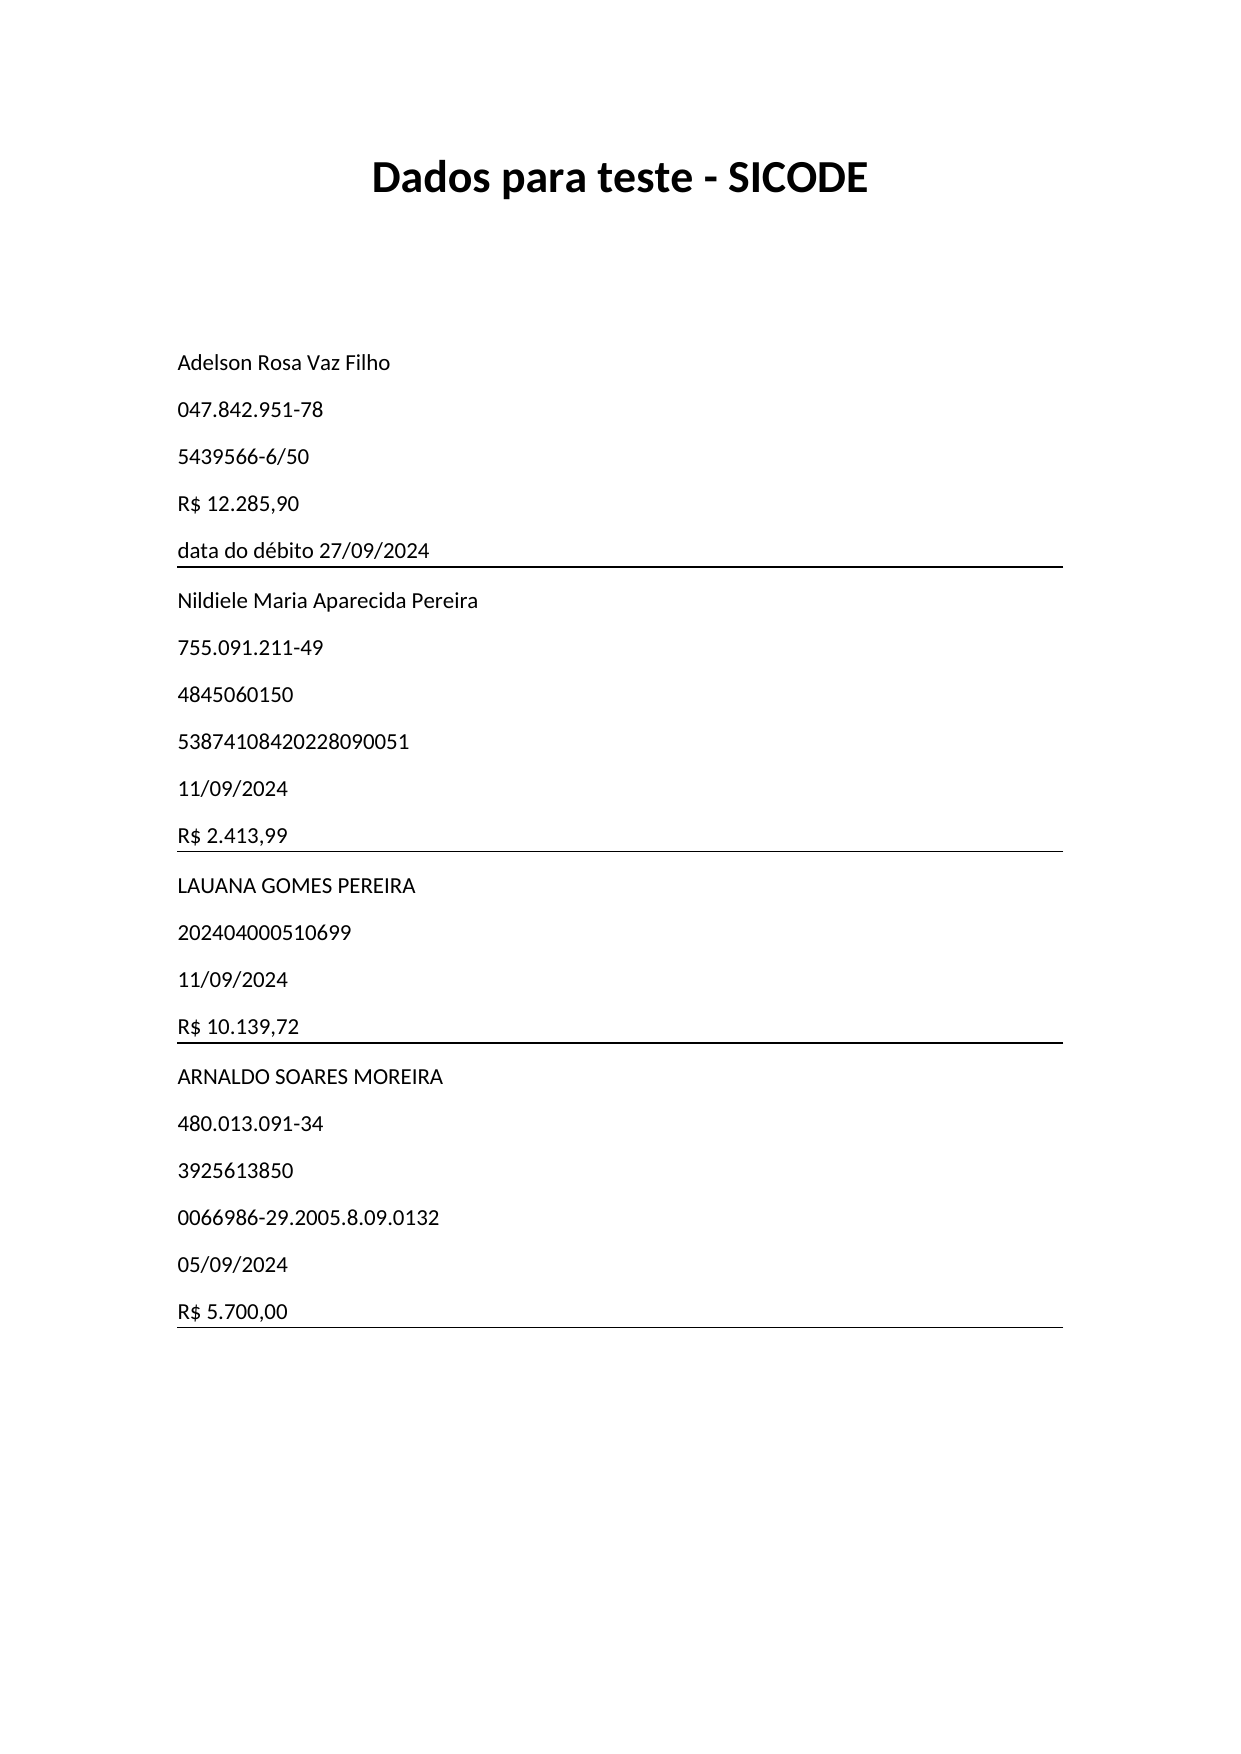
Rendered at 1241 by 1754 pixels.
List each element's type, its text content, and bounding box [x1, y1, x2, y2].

text ARNALDO SOARES MOREIRA [177, 1062, 1063, 1091]
text Adelson Rosa Vaz Filho [177, 348, 1063, 376]
text 047.842.951-78 [177, 395, 1063, 423]
text R$ 10.139,72 [177, 1012, 1063, 1042]
text 11/09/2024 [177, 965, 1063, 993]
text R$ 12.285,90 [177, 489, 1063, 517]
text 53874108420228090051 [177, 727, 1063, 755]
text data do débito 27/09/2024 [177, 536, 1063, 566]
text 755.091.211-49 [177, 633, 1063, 661]
text 480.013.091-34 [177, 1109, 1063, 1137]
text Nildiele Maria Aparecida Pereira [177, 586, 1063, 614]
text LAUANA GOMES PEREIRA [177, 871, 1063, 899]
text Dados para teste - SICODE [177, 148, 1063, 203]
text 05/09/2024 [177, 1250, 1063, 1278]
text R$ 2.413,99 [177, 821, 1063, 851]
text R$ 5.700,00 [177, 1297, 1063, 1327]
text 11/09/2024 [177, 774, 1063, 802]
text 202404000510699 [177, 918, 1063, 946]
text 5439566-6/50 [177, 442, 1063, 470]
text 0066986-29.2005.8.09.0132 [177, 1203, 1063, 1231]
text 3925613850 [177, 1156, 1063, 1184]
text 4845060150 [177, 680, 1063, 708]
